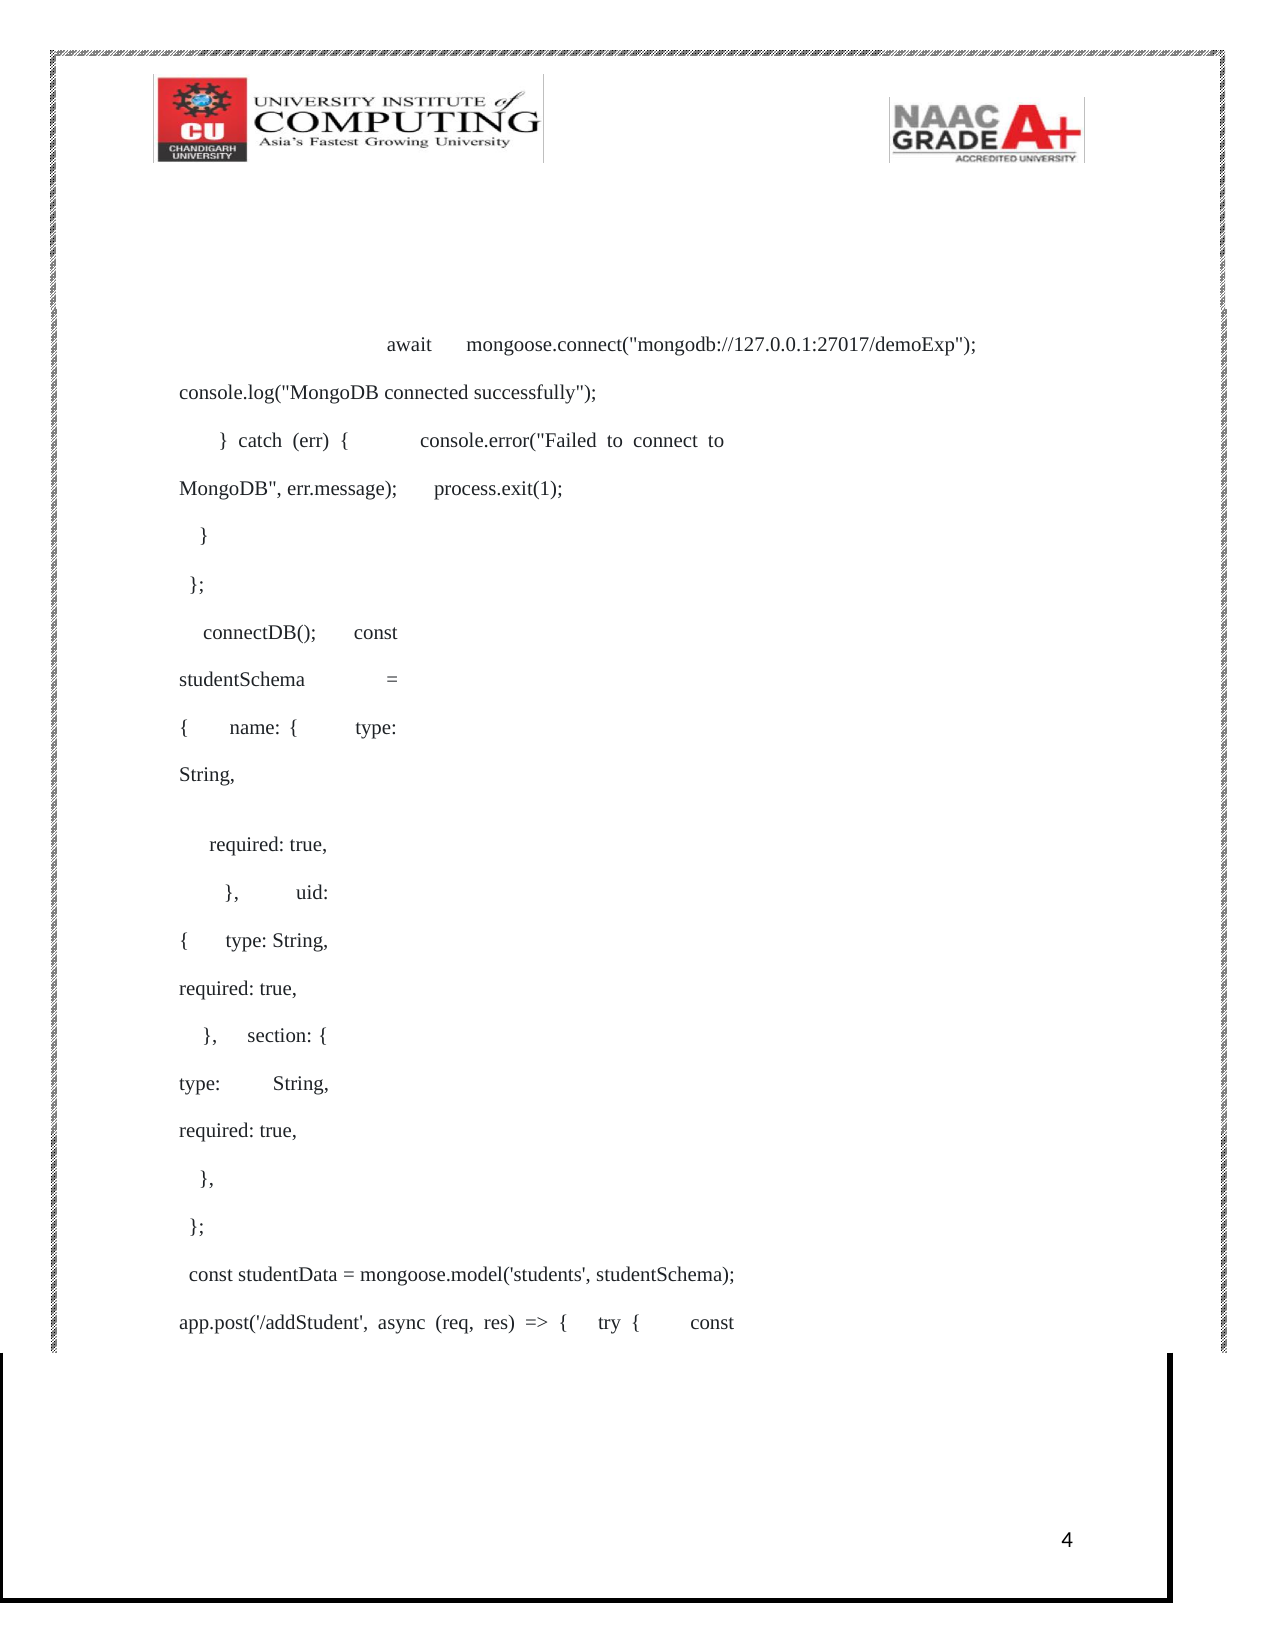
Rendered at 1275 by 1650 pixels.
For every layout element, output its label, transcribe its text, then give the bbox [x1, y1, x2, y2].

text required: true, [178, 832, 1017, 856]
picture [49, 49, 1227, 1353]
text }, section: { type: String, required: true, [178, 1023, 329, 1142]
text }, [178, 1166, 1017, 1190]
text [178, 1262, 736, 1334]
text }; [178, 571, 1017, 596]
text connectDB(); const studentSchema = { name: { type: String, [178, 619, 398, 786]
text }, uid: { type: String, required: true, [178, 880, 329, 999]
text } [178, 523, 1017, 547]
text }; [178, 1214, 1017, 1238]
text await mongoose.connect("mongodb://127.0.0.1:27017/demoExp"); console.log("MongoDB connected successfully"); [178, 219, 976, 404]
text } catch (err) { console.error("Failed to connect to MongoDB", err.message); process.exit(1); [178, 428, 725, 499]
